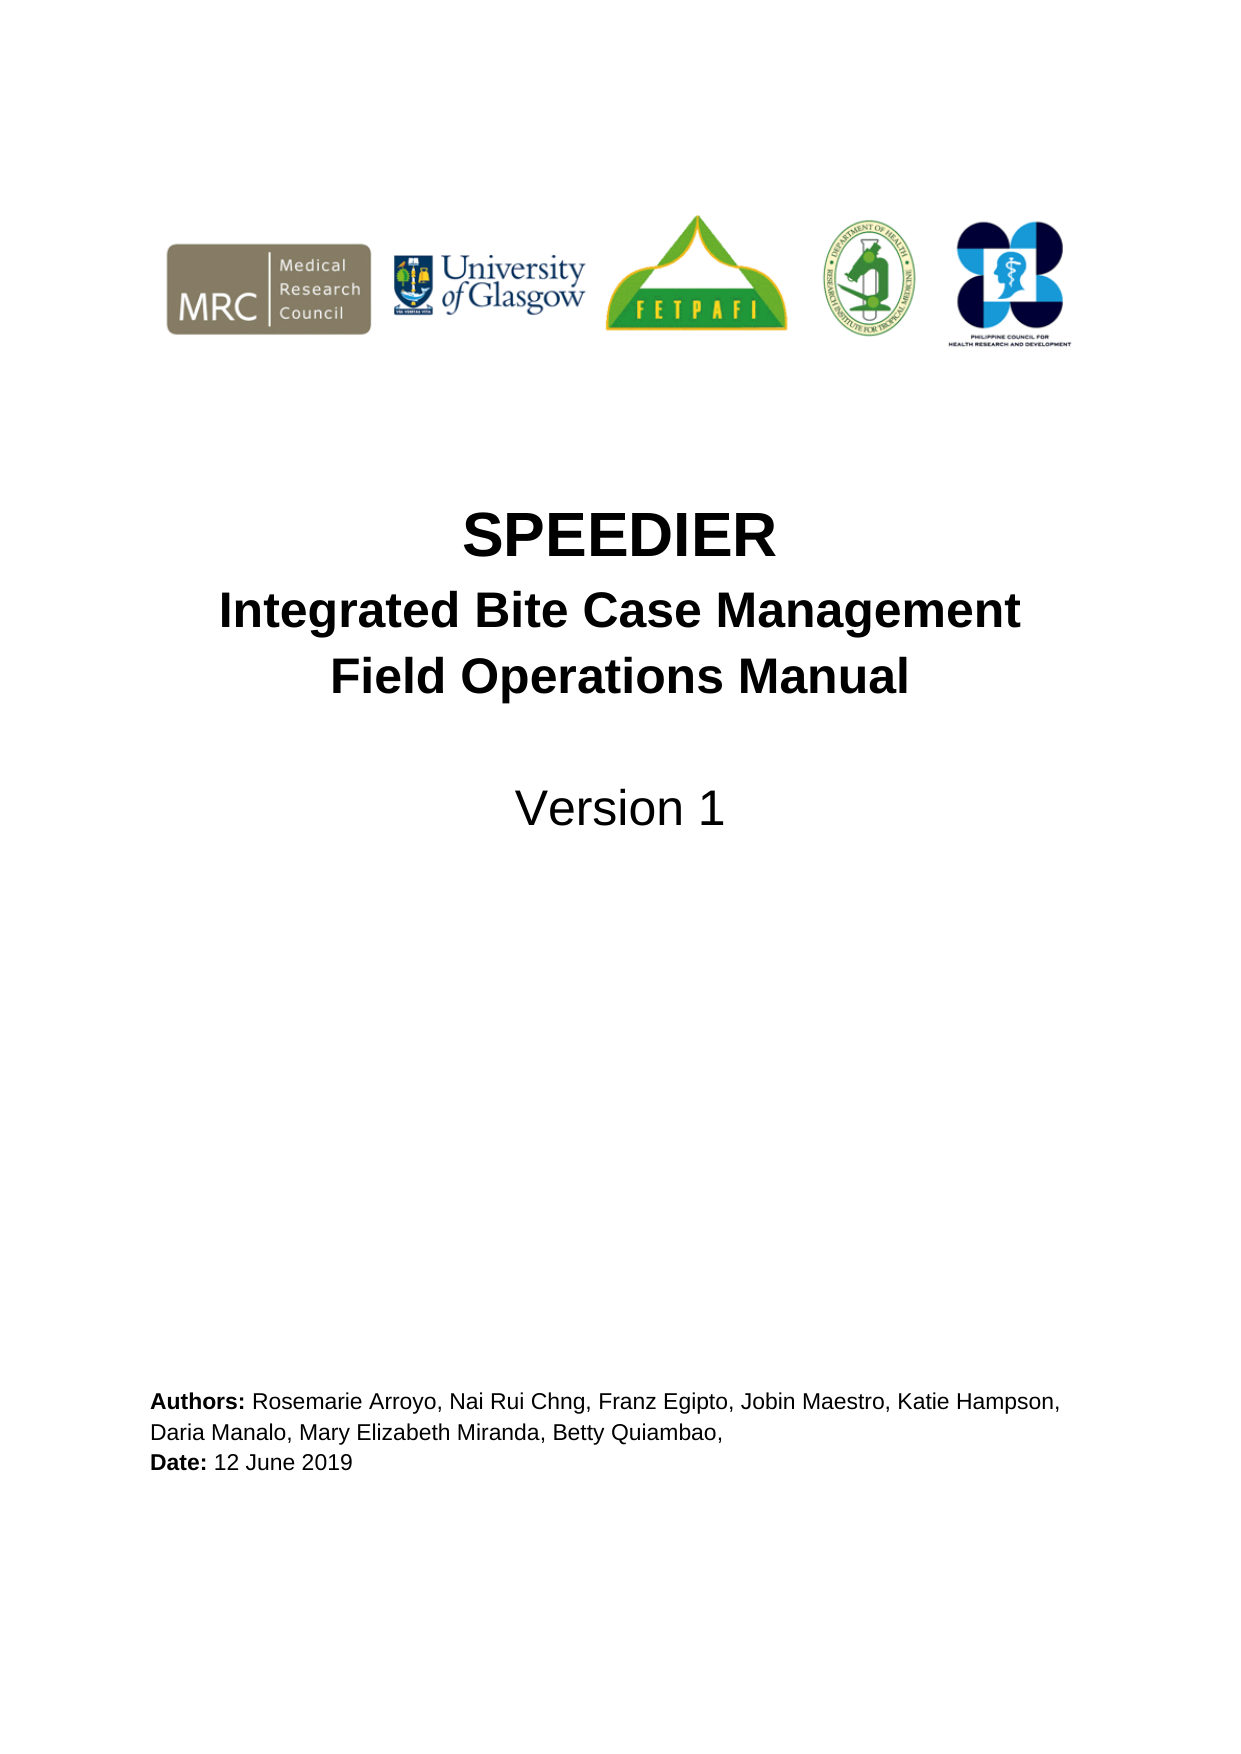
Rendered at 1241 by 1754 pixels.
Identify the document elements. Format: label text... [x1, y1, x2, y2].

text Version 1 [150, 778, 1090, 836]
text Date: 12 June 2019 [150, 1449, 1090, 1475]
picture [150, 210, 1091, 365]
text Integrated Bite Case Management [150, 580, 1090, 638]
text Field Operations Manual [150, 646, 1090, 704]
text Authors: Rosemarie Arroyo, Nai Rui Chng, Franz Egipto, Jobin Maestro, Katie Hampson, Daria Manalo, Mary Elizabeth Miranda, Betty Quiambao, [150, 1388, 1090, 1445]
text SPEEDIER [150, 498, 1090, 570]
